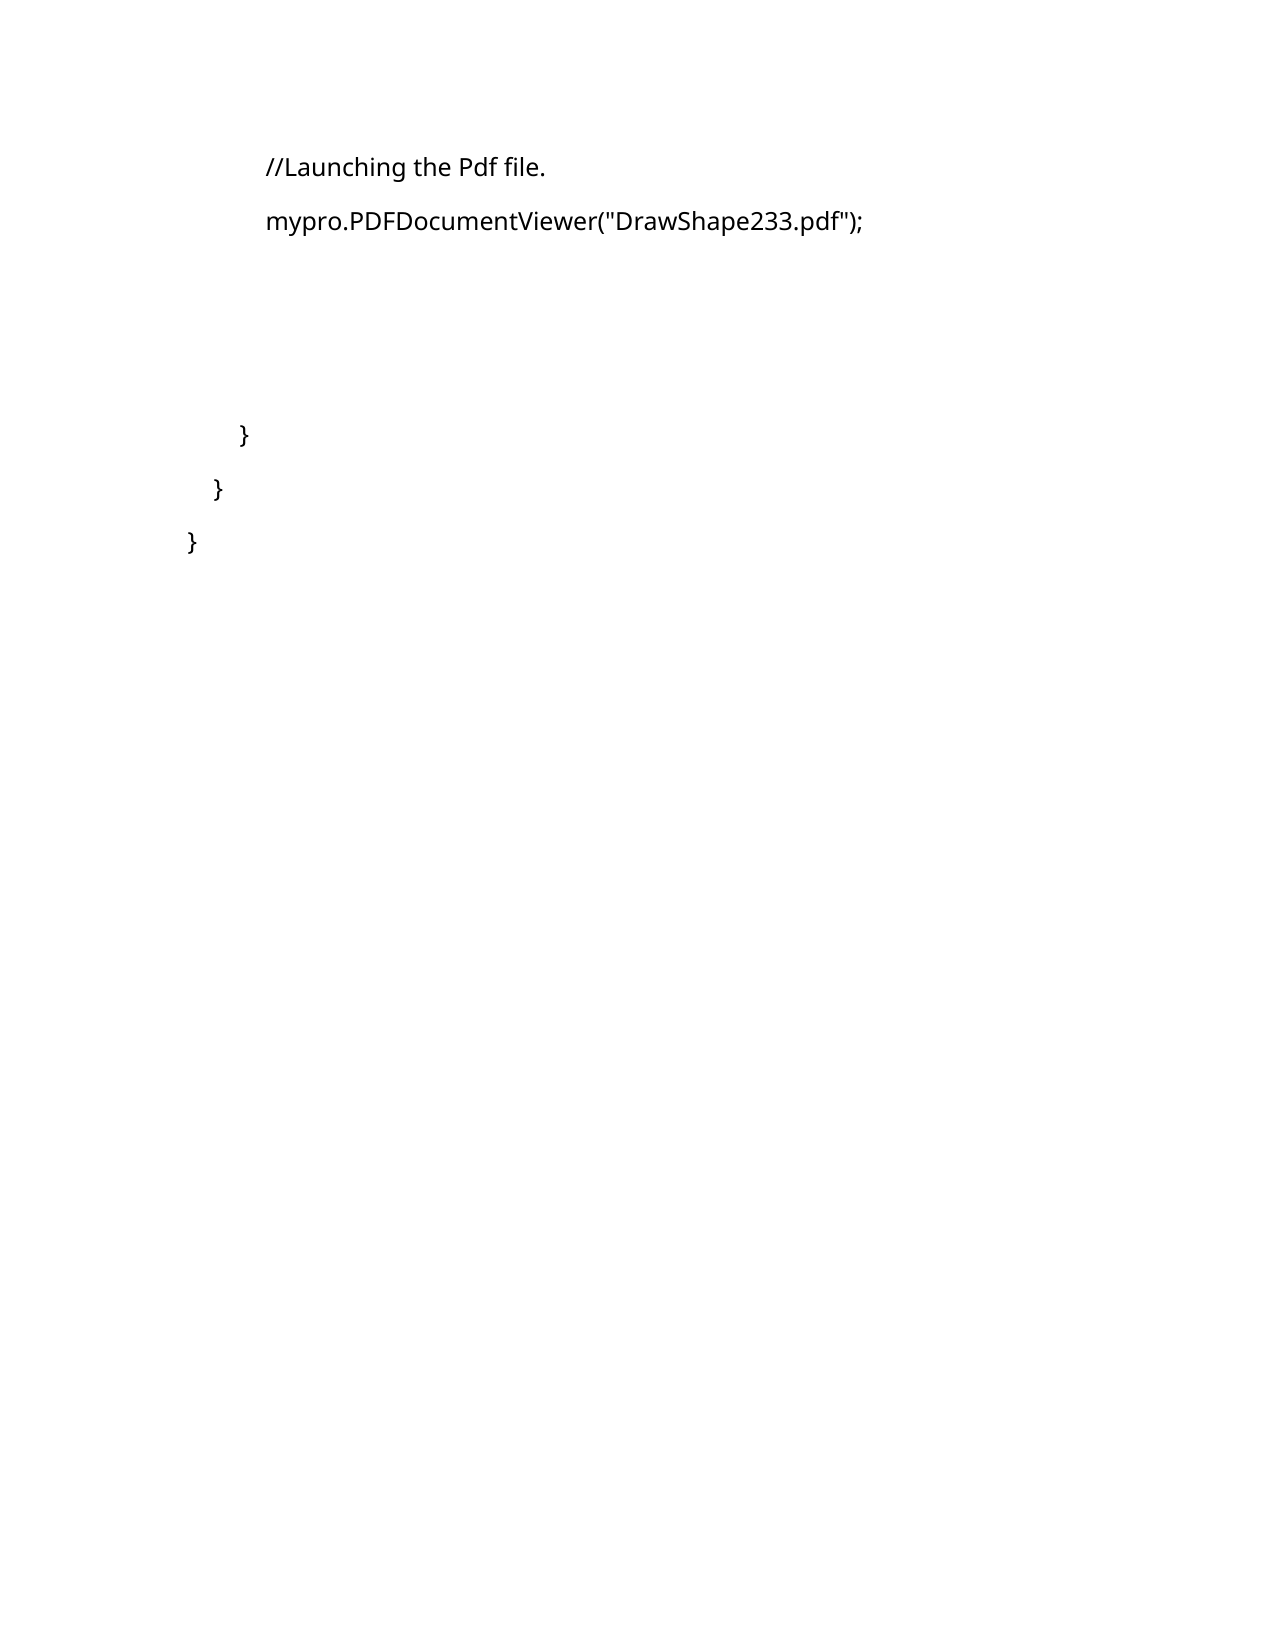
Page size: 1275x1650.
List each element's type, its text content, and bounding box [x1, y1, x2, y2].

text mypro.PDFDocumentViewer("DrawShape233.pdf"); [187, 203, 1087, 237]
text } [187, 417, 1087, 451]
text } [187, 471, 1087, 505]
text } [187, 524, 1087, 558]
text //Launching the Pdf file. [187, 150, 1087, 184]
